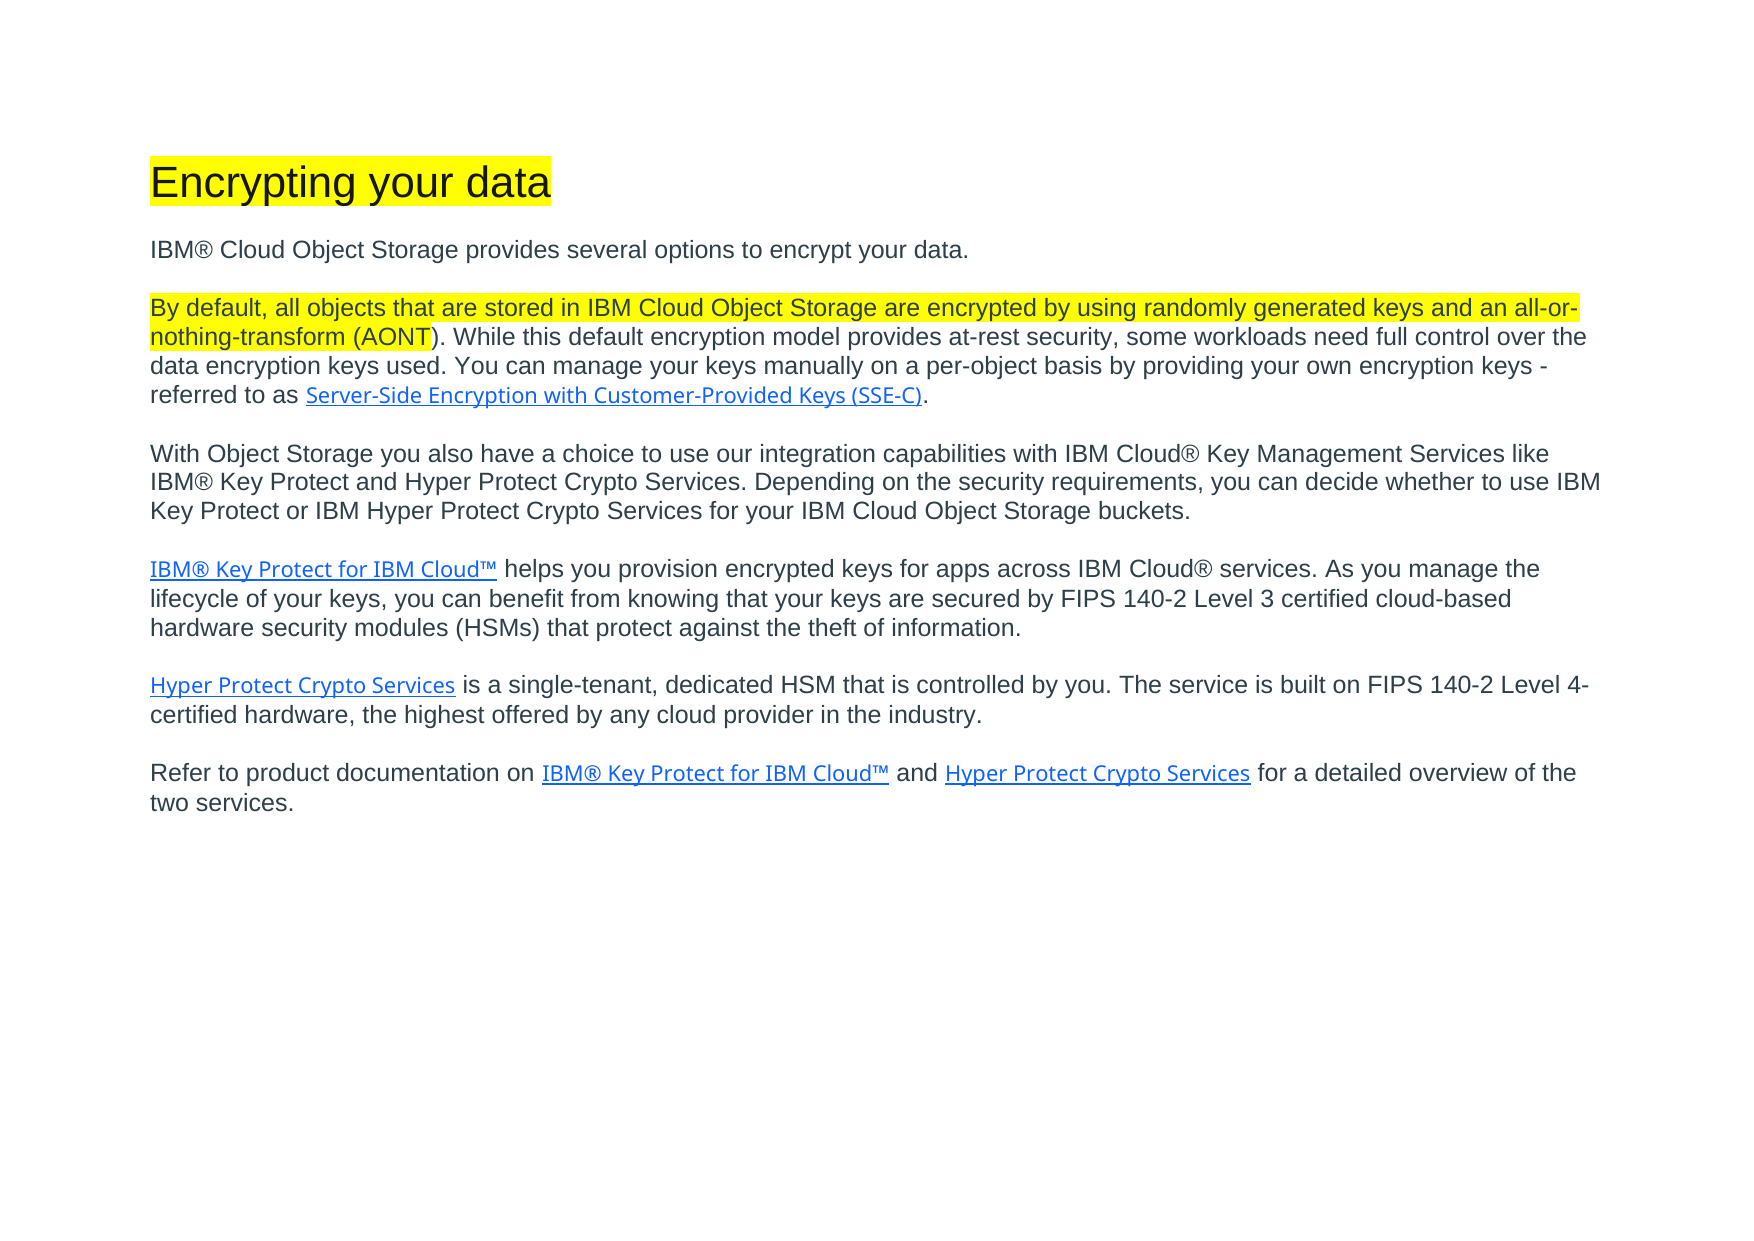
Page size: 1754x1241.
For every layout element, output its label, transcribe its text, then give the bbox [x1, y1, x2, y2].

text Encrypting your data [150, 150, 1604, 206]
text With Object Storage you also have a choice to use our integration capabilities with IBM Cloud® Key Management Services like IBM® Key Protect and Hyper Protect Crypto Services. Depending on the security requirements, you can decide whether to use IBM Key Protect or IBM Hyper Protect Crypto Services for your IBM Cloud Object Storage buckets. [150, 438, 1604, 525]
text Hyper Protect Crypto Services is a single-tenant, dedicated HSM that is controlled by you. The service is built on FIPS 140-2 Level 4-certified hardware, the highest offered by any cloud provider in the industry. [150, 670, 1604, 729]
text IBM® Cloud Object Storage provides several options to encrypt your data. [150, 235, 1604, 264]
text IBM® Key Protect for IBM Cloud™ helps you provision encrypted keys for apps across IBM Cloud® services. As you manage the lifecycle of your keys, you can benefit from knowing that your keys are secured by FIPS 140-2 Level 3 certified cloud-based hardware security modules (HSMs) that protect against the theft of information. [150, 554, 1604, 641]
text By default, all objects that are stored in IBM Cloud Object Storage are encrypted by using randomly generated keys and an all-or-nothing-transform (AONT). While this default encryption model provides at-rest security, some workloads need full control over the data encryption keys used. You can manage your keys manually on a per-object basis by providing your own encryption keys - referred to as Server-Side Encryption with Customer-Provided Keys (SSE-C). [150, 293, 1604, 409]
text Refer to product documentation on IBM® Key Protect for IBM Cloud™ and Hyper Protect Crypto Services for a detailed overview of the two services. [150, 758, 1604, 817]
